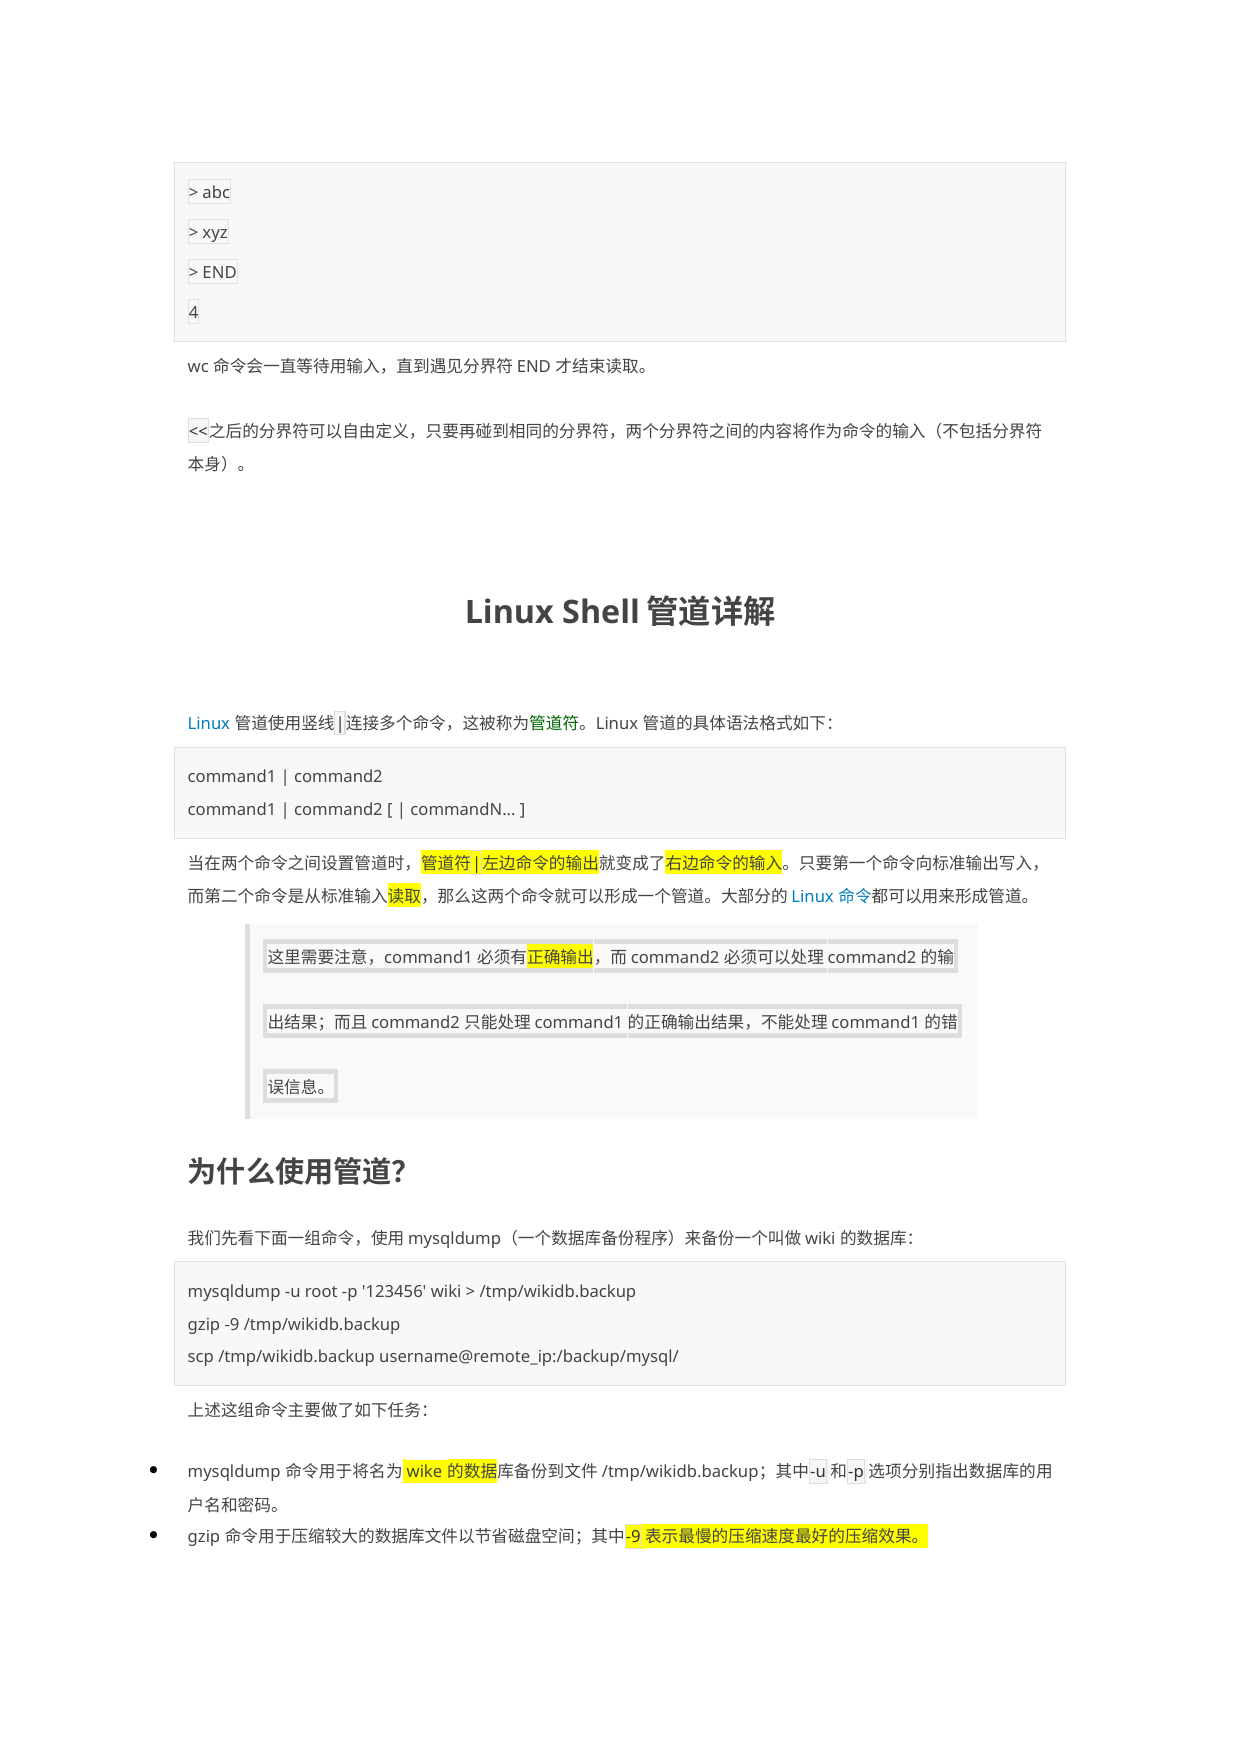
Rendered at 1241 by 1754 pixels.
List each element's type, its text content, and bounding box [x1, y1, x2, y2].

text 上述这组命令主要做了如下任务： [187, 1393, 1053, 1426]
text wc 命令会一直等待用输入，直到遇见分界符 END 才结束读取。 <<之后的分界符可以自由定义，只要再碰到相同的分界符，两个分界符之间的内容将作为命令的输入（不包括分界符本身）。 [187, 349, 1053, 479]
text 当在两个命令之间设置管道时，管道符|左边命令的输出就变成了右边命令的输入。只要第一个命令向标准输出写入，而第二个命令是从标准输入读取，那么这两个命令就可以形成一个管道。大部分的 Linux 命令都可以用来形成管道。 [187, 846, 1053, 911]
text > END [175, 242, 1065, 282]
text 我们先看下面一组命令，使用 mysqldump（一个数据库备份程序）来备份一个叫做 wiki 的数据库： [187, 1221, 1053, 1254]
subtitle Linux Shell管道详解 [187, 577, 1053, 642]
list mysqldump 命令用于将名为 wike 的数据库备份到文件 /tmp/wikidb.backup；其中-u和-p选项分别指出数据库的用户名和密码。 [150, 1455, 1053, 1520]
text > xyz [175, 202, 1065, 242]
text 这里需要注意，command1 必须有正确输出，而 command2 必须可以处理 command2 的输出结果；而且 command2 只能处理 command1 的正确输出结果，不能处理 command1 的错误信息。 [250, 924, 978, 1119]
text > abc [175, 163, 1065, 202]
text command1 | command2 command1 | command2 [ | commandN... ] [175, 748, 1065, 838]
list gzip 命令用于压缩较大的数据库文件以节省磁盘空间；其中-9表示最慢的压缩速度最好的压缩效果。 [150, 1520, 1053, 1552]
text Linux 管道使用竖线|连接多个命令，这被称为管道符。Linux 管道的具体语法格式如下： [187, 674, 1053, 739]
text 4 [175, 282, 1065, 341]
subtitle 为什么使用管道？ [187, 1137, 1053, 1202]
text mysqldump -u root -p '123456' wiki > /tmp/wikidb.backup gzip -9 /tmp/wikidb.backup scp /tmp/wikidb.backup username@remote_ip:/backup/mysql/ [175, 1262, 1065, 1385]
